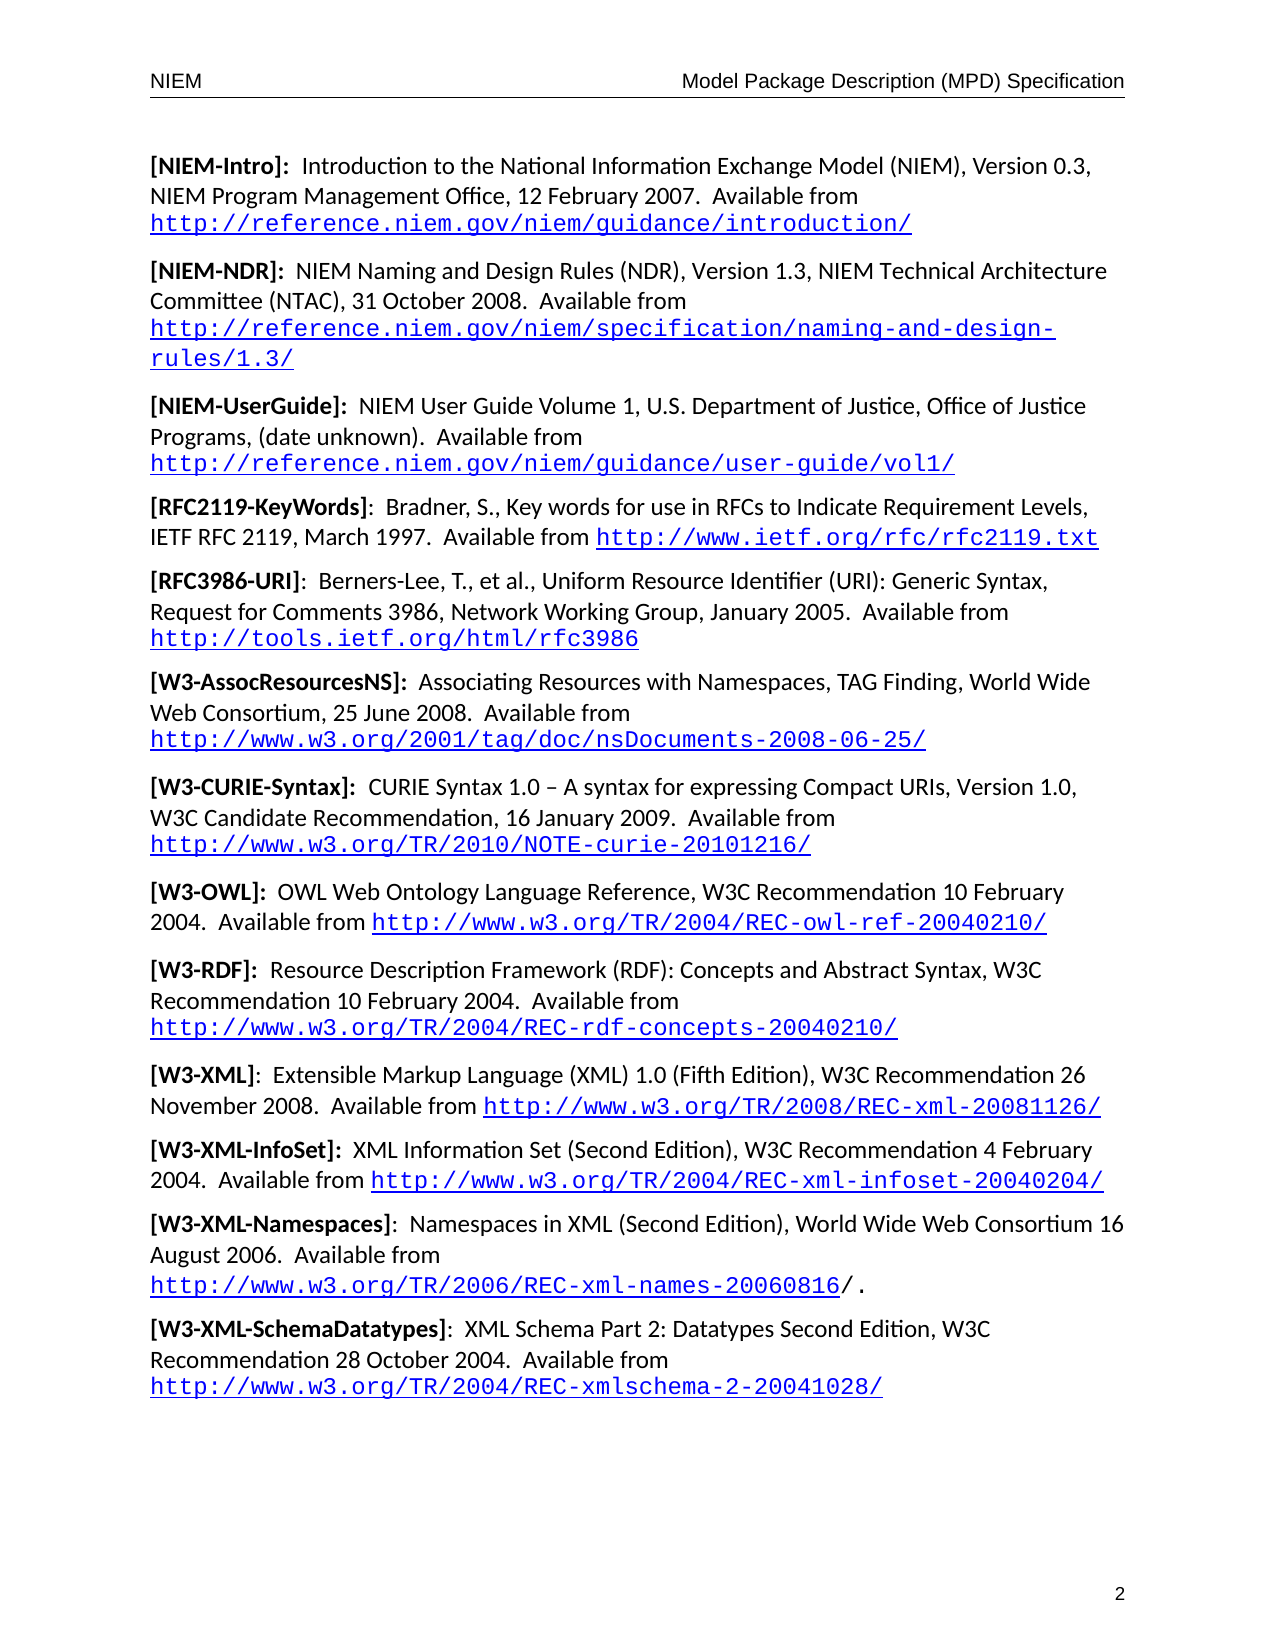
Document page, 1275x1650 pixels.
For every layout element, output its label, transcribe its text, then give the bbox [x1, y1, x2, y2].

text [W3-AssocResourcesNS]: Associating Resources with Namespaces, TAG Finding, World Wide Web Consortium, 25 June 2008. Available from http://www.w3.org/2001/tag/doc/nsDocuments-2008-06-25/ [150, 666, 1125, 754]
text [W3-XML-Namespaces]: Namespaces in XML (Second Edition), World Wide Web Consortium 16 August 2006. Available from http://www.w3.org/TR/2006/REC-xml-names-20060816/. [150, 1208, 1125, 1301]
text [W3-CURIE-Syntax]: CURIE Syntax 1.0 – A syntax for expressing Compact URIs, Version 1.0, W3C Candidate Recommendation, 16 January 2009. Available from http://www.w3.org/TR/2010/NOTE-curie-20101216/ [150, 771, 1125, 859]
text [W3-XML-SchemaDatatypes]: XML Schema Part 2: Datatypes Second Edition, W3C Recommendation 28 October 2004. Available from http://www.w3.org/TR/2004/REC-xmlschema-2-20041028/ [150, 1313, 1125, 1402]
text [NIEM-Intro]: Introduction to the National Information Exchange Model (NIEM), Version 0.3, NIEM Program Management Office, 12 February 2007. Available from http://reference.niem.gov/niem/guidance/introduction/ [150, 150, 1125, 238]
text [NIEM-NDR]: NIEM Naming and Design Rules (NDR), Version 1.3, NIEM Technical Architecture Committee (NTAC), 31 October 2008. Available from http://reference.niem.gov/niem/specification/naming-and-design-rules/1.3/ [150, 255, 1125, 374]
text [NIEM-UserGuide]: NIEM User Guide Volume 1, U.S. Department of Justice, Office of Justice Programs, (date unknown). Available from http://reference.niem.gov/niem/guidance/user-guide/vol1/ [150, 390, 1125, 478]
text [W3-RDF]: Resource Description Framework (RDF): Concepts and Abstract Syntax, W3C Recommendation 10 February 2004. Available from http://www.w3.org/TR/2004/REC-rdf-concepts-20040210/ [150, 955, 1125, 1043]
text [RFC3986-URI]: Berners-Lee, T., et al., Uniform Resource Identifier (URI): Generic Syntax, Request for Comments 3986, Network Working Group, January 2005. Available from http://tools.ietf.org/html/rfc3986 [150, 566, 1125, 654]
text [W3-OWL]: OWL Web Ontology Language Reference, W3C Recommendation 10 February 2004. Available from http://www.w3.org/TR/2004/REC-owl-ref-20040210/ [150, 876, 1125, 938]
text [W3-XML-InfoSet]: XML Information Set (Second Edition), W3C Recommendation 4 February 2004. Available from http://www.w3.org/TR/2004/REC-xml-infoset-20040204/ [150, 1134, 1125, 1196]
text [RFC2119-KeyWords]: Bradner, S., Key words for use in RFCs to Indicate Requirement Levels, IETF RFC 2119, March 1997. Available from http://www.ietf.org/rfc/rfc2119.txt [150, 491, 1125, 553]
text [W3-XML]: Extensible Markup Language (XML) 1.0 (Fifth Edition), W3C Recommendation 26 November 2008. Available from http://www.w3.org/TR/2008/REC-xml-20081126/ [150, 1059, 1125, 1122]
